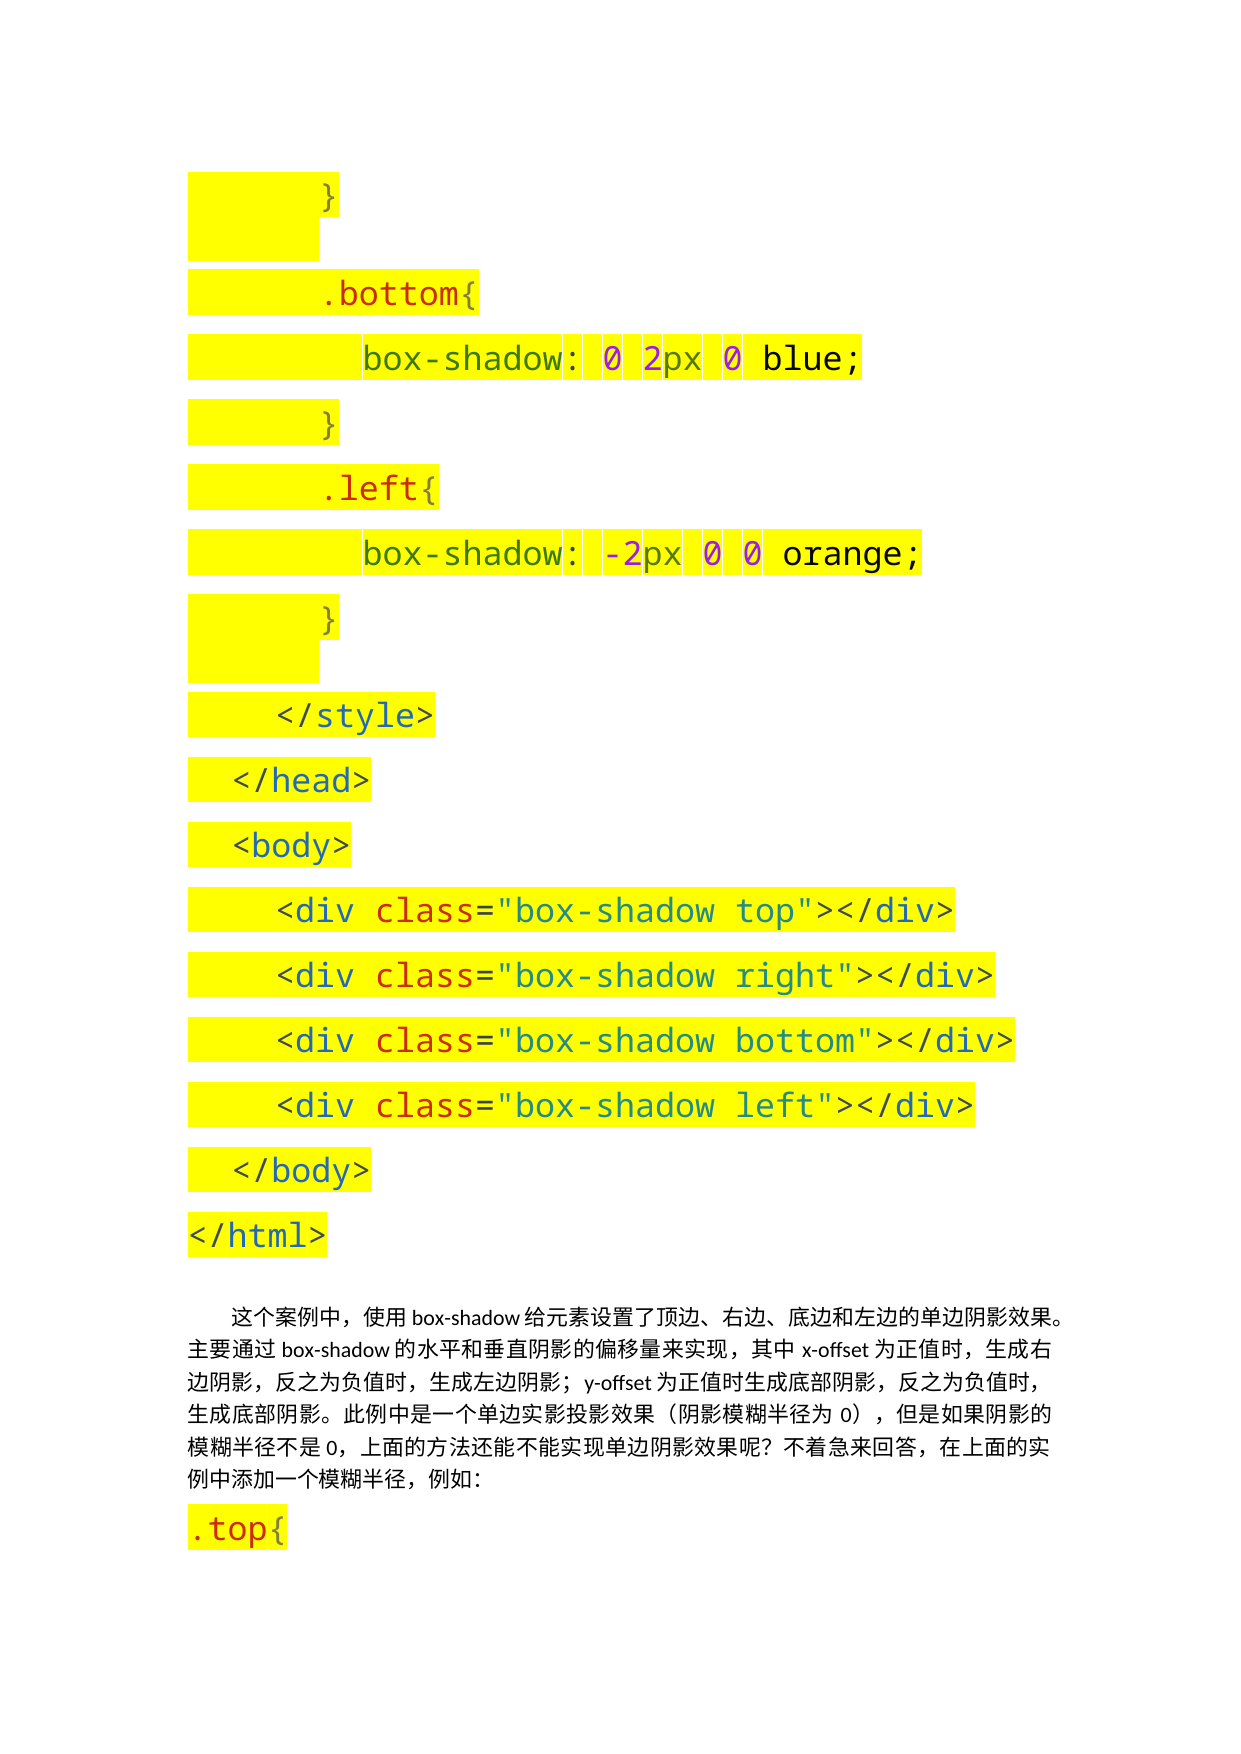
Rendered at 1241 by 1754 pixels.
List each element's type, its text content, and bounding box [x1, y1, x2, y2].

text } [187, 584, 1053, 649]
text </head> [187, 747, 1053, 812]
text box-shadow: 0 2px 0 blue; [187, 324, 1053, 389]
text <div class="box-shadow bottom"></div> [187, 1007, 1053, 1072]
text 这个案例中，使用box-shadow给元素设置了顶边、右边、底边和左边的单边阴影效果。主要通过box-shadow的水平和垂直阴影的偏移量来实现，其中x-offset为正值时，生成右边阴影，反之为负值时，生成左边阴影；y-offset为正值时生成底部阴影，反之为负值时，生成底部阴影。此例中是一个单边实影投影效果（阴影模糊半径为0），但是如果阴影的模糊半径不是0，上面的方法还能不能实现单边阴影效果呢？不着急来回答，在上面的实例中添加一个模糊半径，例如： [187, 1299, 1053, 1494]
text <div class="box-shadow top"></div> [187, 877, 1053, 942]
text <body> [187, 812, 1053, 877]
text .left{ [187, 454, 1053, 519]
text } [187, 389, 1053, 454]
text </style> [187, 682, 1053, 747]
text <div class="box-shadow right"></div> [187, 942, 1053, 1007]
text <div class="box-shadow left"></div> [187, 1072, 1053, 1137]
text .bottom{ [187, 259, 1053, 324]
text </body> [187, 1137, 1053, 1202]
text } [187, 162, 1053, 227]
text box-shadow: -2px 0 0 orange; [187, 519, 1053, 584]
text .top{ [187, 1494, 1053, 1559]
text </html> [187, 1202, 1053, 1267]
